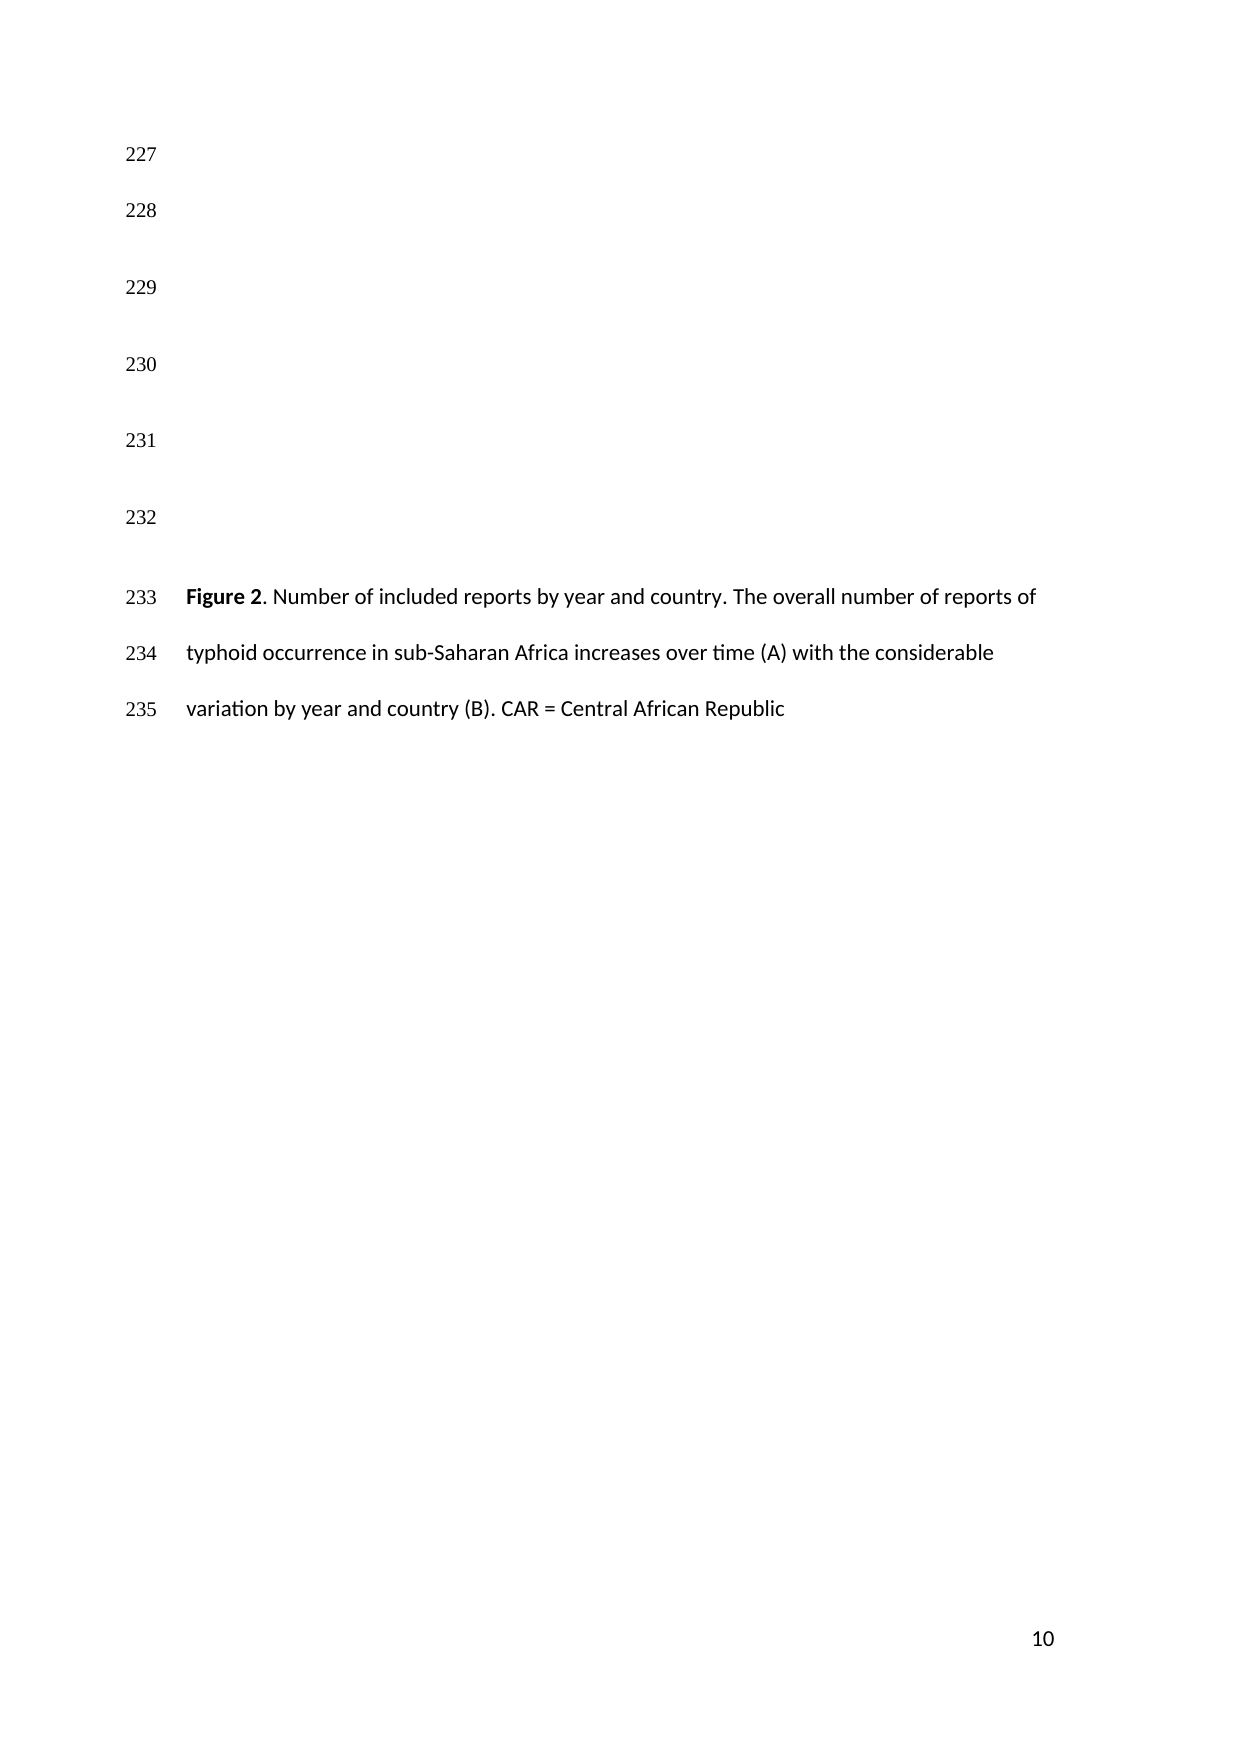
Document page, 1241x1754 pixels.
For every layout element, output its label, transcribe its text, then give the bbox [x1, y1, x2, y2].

text Figure 2. Number of included reports by year and country. The overall number of reports of typhoid occurrence in sub-Saharan Africa increases over time (A) with the considerable variation by year and country (B). CAR = Central African Republic [186, 582, 1054, 722]
